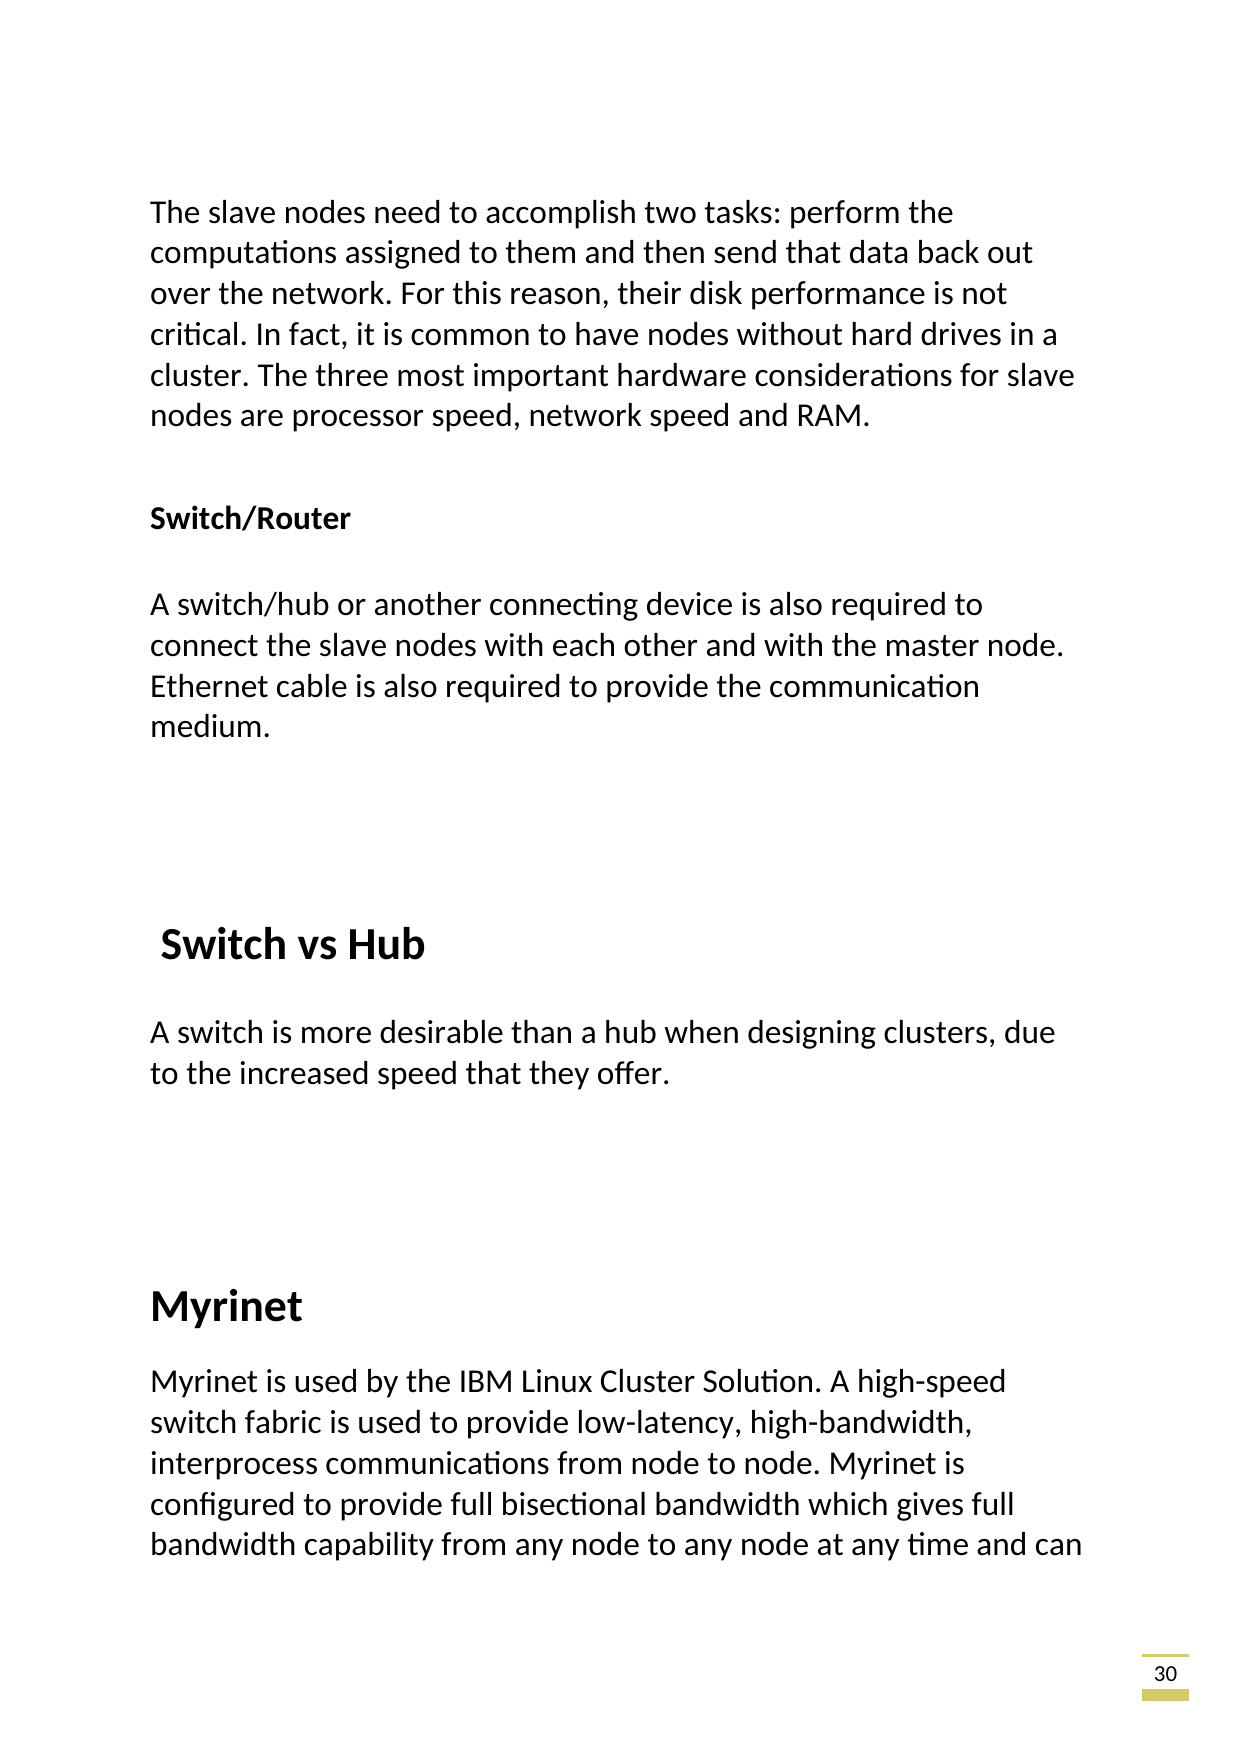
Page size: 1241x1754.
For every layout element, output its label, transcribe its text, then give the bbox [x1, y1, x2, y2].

subtitle Myrinet [150, 1277, 1090, 1332]
text The slave nodes need to accomplish two tasks: perform the computations assigned to them and then send that data back out over the network. For this reason, their disk performance is not critical. In fact, it is common to have nodes without hard drives in a cluster. The three most important hardware considerations for slave nodes are processor speed, network speed and RAM. [150, 191, 1090, 435]
subtitle Switch/Router [150, 497, 1090, 537]
text A switch/hub or another connecting device is also required to connect the slave nodes with each other and with the master node. Ethernet cable is also required to provide the communication medium. [150, 583, 1090, 746]
subtitle Switch vs Hub [150, 915, 1090, 971]
text A switch is more desirable than a hub when designing clusters, due to the increased speed that they offer. [150, 1011, 1090, 1093]
